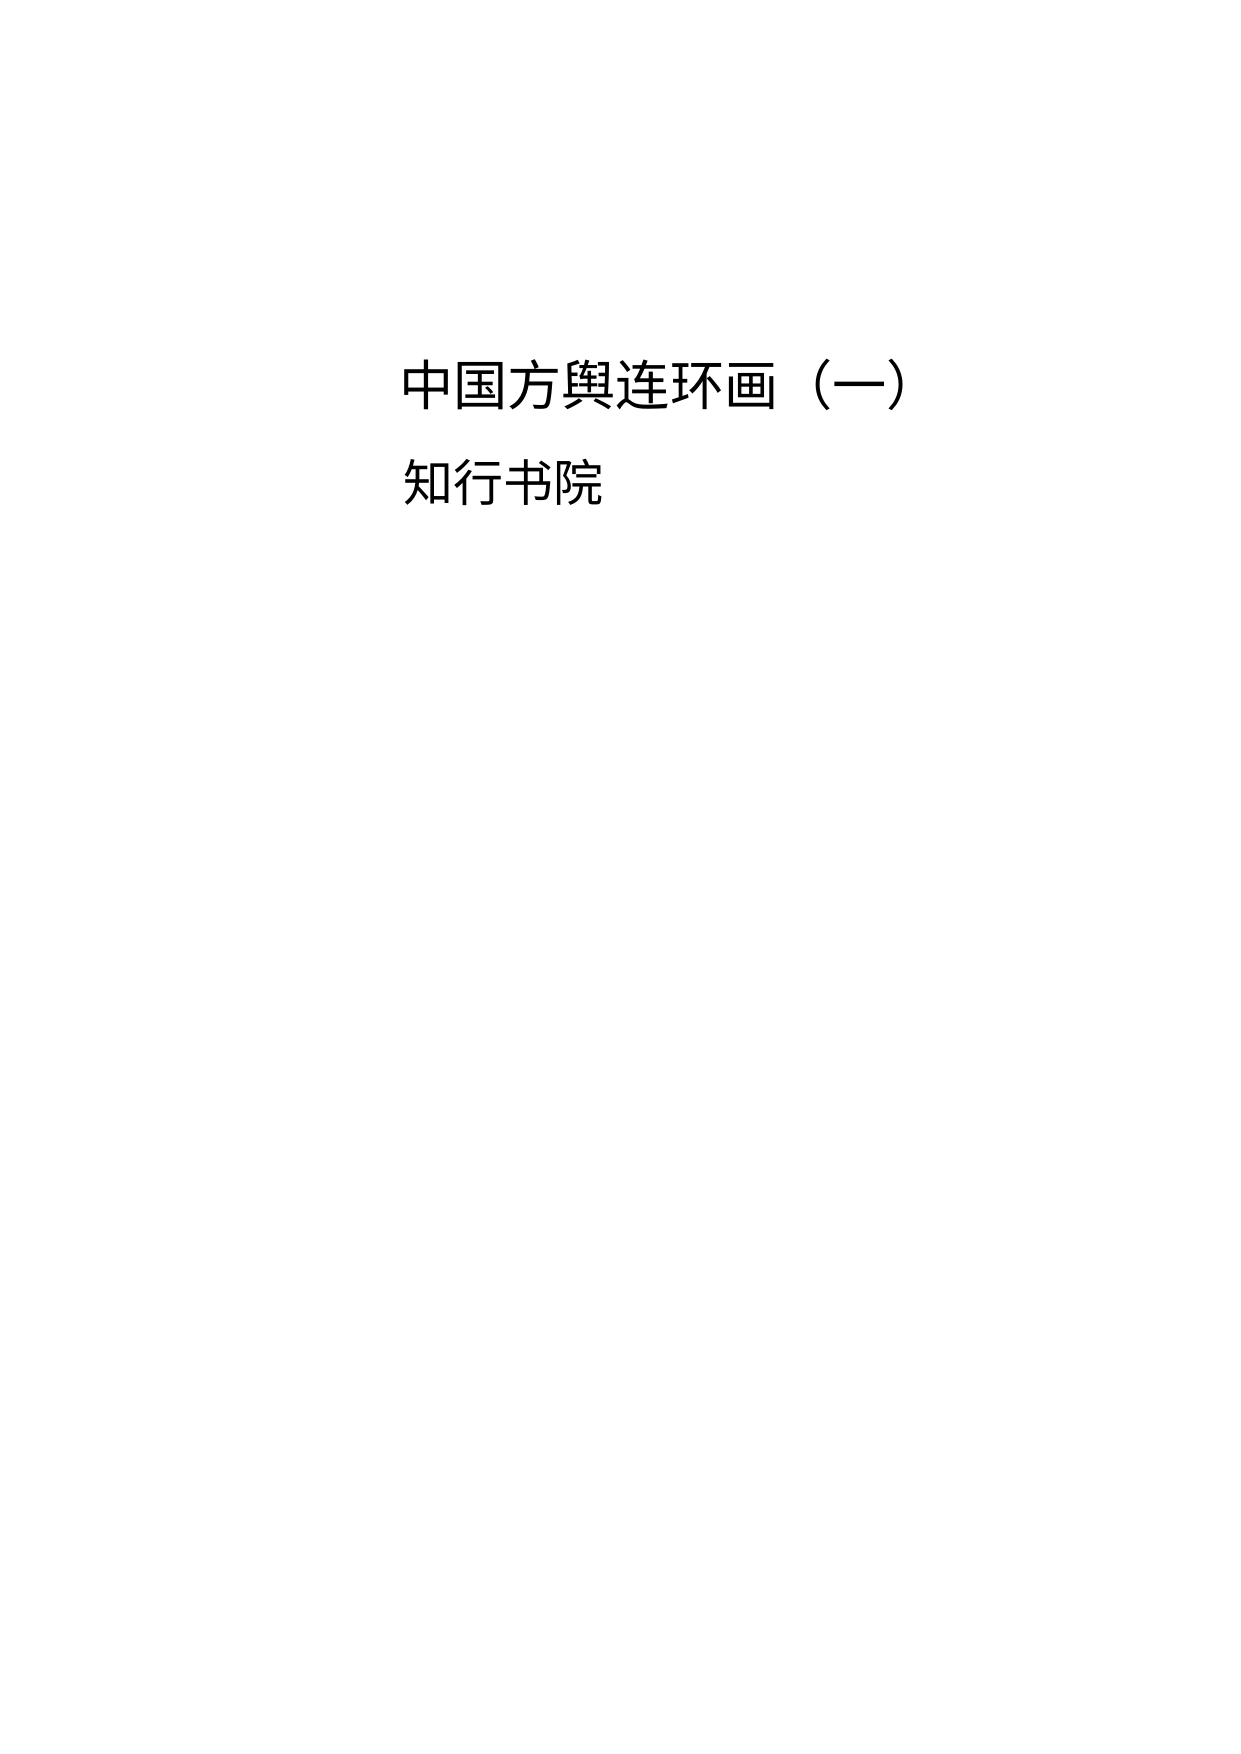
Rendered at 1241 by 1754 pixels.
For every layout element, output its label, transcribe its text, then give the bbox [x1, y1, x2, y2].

text 知行书院 [128, 431, 1112, 528]
text 中国方舆连环画（一） [128, 333, 1112, 431]
